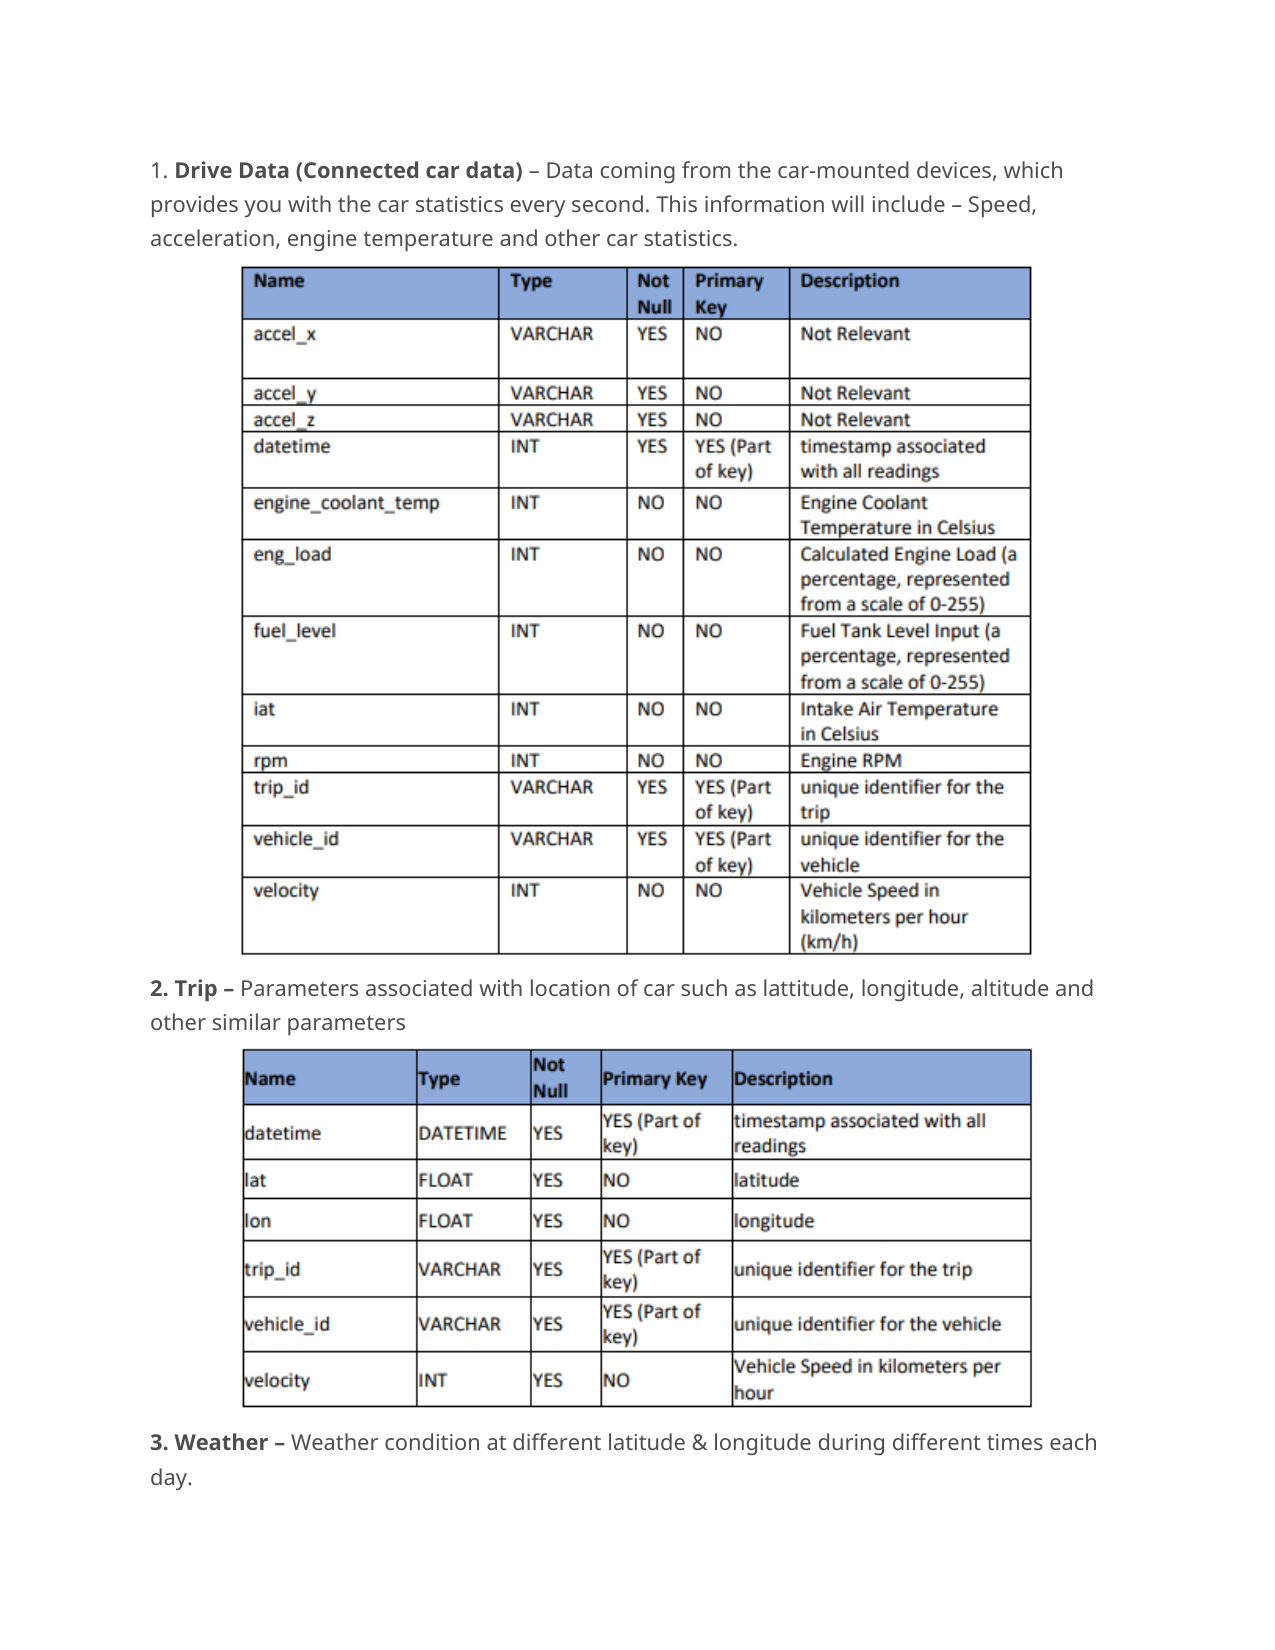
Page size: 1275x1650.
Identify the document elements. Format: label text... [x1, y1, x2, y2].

text 2. Trip – Parameters associated with location of car such as lattitude, longitude, altitude and other similar parameters [150, 968, 1125, 1037]
picture [234, 256, 1041, 969]
picture [232, 1040, 1043, 1420]
text 1. Drive Data (Connected car data) – Data coming from the car-mounted devices, which provides you with the car statistics every second. This information will include – Speed, acceleration, engine temperature and other car statistics. [150, 150, 1125, 253]
text 3. Weather – Weather condition at different latitude & longitude during different times each day. [150, 1423, 1125, 1491]
